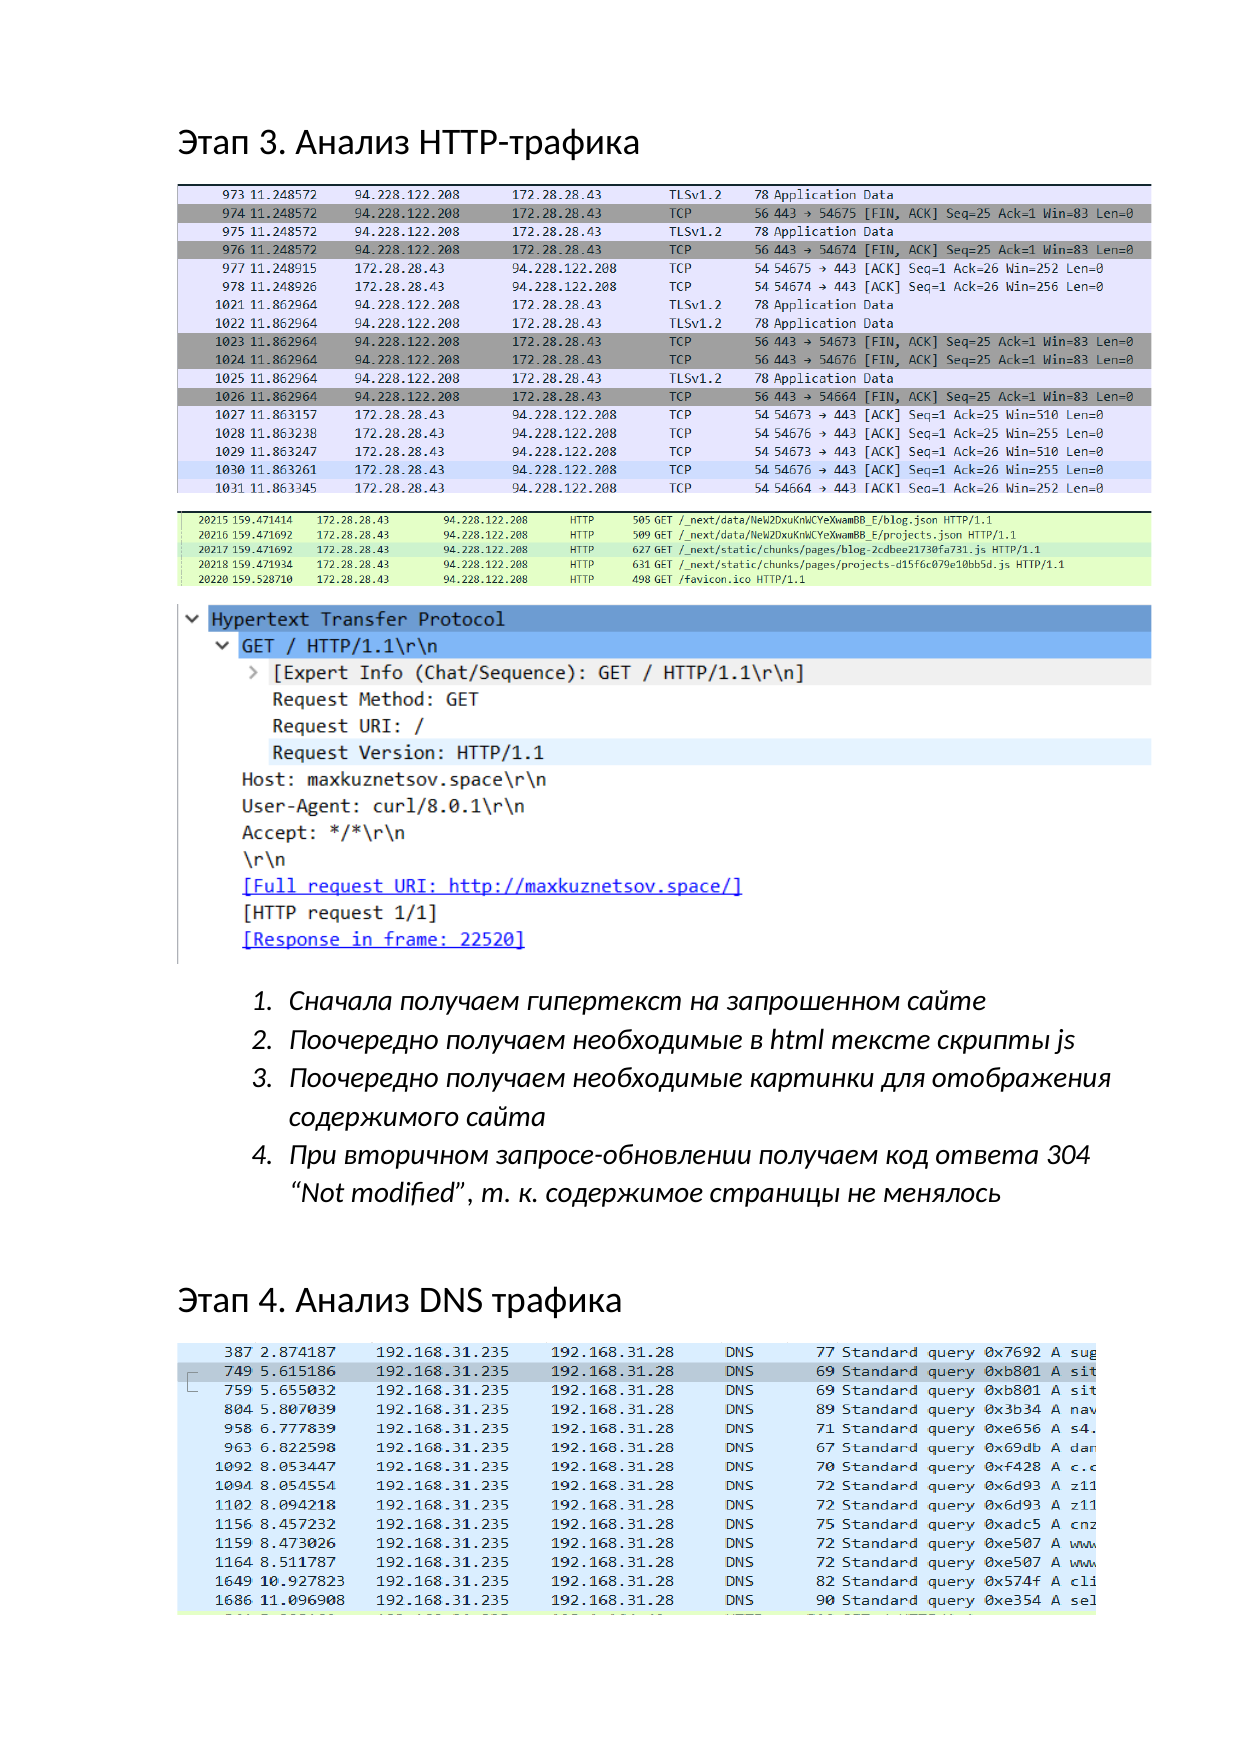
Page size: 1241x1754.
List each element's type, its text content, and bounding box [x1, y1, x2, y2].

picture [177, 1342, 1096, 1615]
subtitle Этап 3. Анализ HTTP-трафика [177, 118, 1152, 164]
list Поочередно получаем необходимые картинки для отображения содержимого сайта [251, 1059, 1152, 1133]
subtitle Этап 4. Анализ DNS трафика [177, 1276, 1152, 1322]
picture [177, 184, 1152, 493]
list Поочередно получаем необходимые в html тексте скрипты js [251, 1021, 1152, 1056]
list При вторичном запросе-обновлении получаем код ответа 304 “Not modified”, т. к. содержимое страницы не менялось [251, 1136, 1152, 1210]
picture [177, 604, 1152, 964]
picture [177, 511, 1152, 586]
list Сначала получаем гипертекст на запрошенном сайте [251, 982, 1152, 1018]
